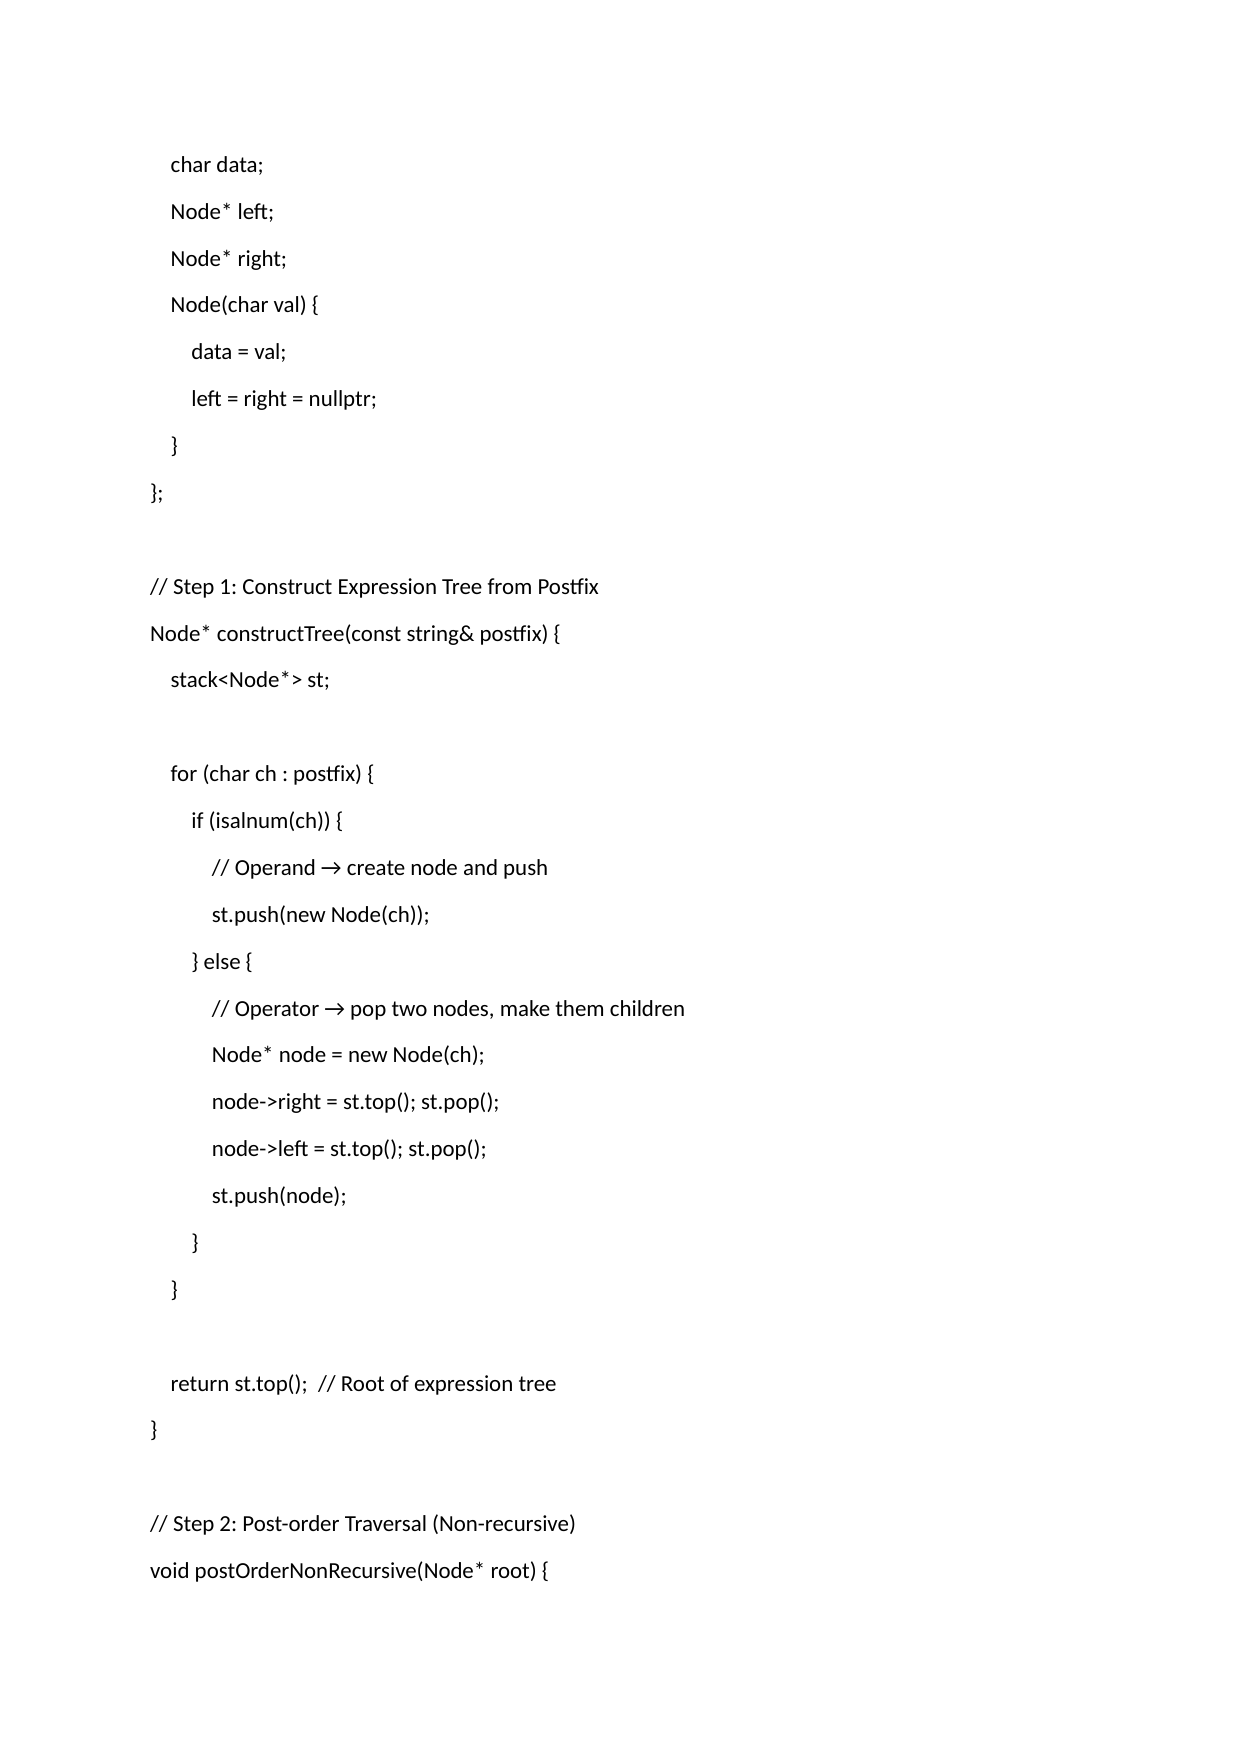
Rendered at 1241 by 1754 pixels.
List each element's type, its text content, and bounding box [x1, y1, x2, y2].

text // Step 2: Post-order Traversal (Non-recursive) [150, 1509, 1090, 1537]
text st.push(node); [150, 1181, 1090, 1209]
text return st.top(); // Root of expression tree [150, 1369, 1090, 1397]
text if (isalnum(ch)) { [150, 806, 1090, 834]
text Node* constructTree(const string& postfix) { [150, 619, 1090, 647]
text } [150, 431, 1090, 459]
text st.push(new Node(ch)); [150, 900, 1090, 928]
text } [150, 1275, 1090, 1303]
text char data; [150, 150, 1090, 178]
text data = val; [150, 337, 1090, 366]
text Node* node = new Node(ch); [150, 1041, 1090, 1069]
text // Step 1: Construct Expression Tree from Postfix [150, 572, 1090, 600]
text } [150, 1416, 1090, 1444]
text node->right = st.top(); st.pop(); [150, 1087, 1090, 1116]
text Node* left; [150, 197, 1090, 225]
text Node* right; [150, 244, 1090, 272]
text node->left = st.top(); st.pop(); [150, 1134, 1090, 1162]
text left = right = nullptr; [150, 384, 1090, 412]
text }; [150, 478, 1090, 506]
text } else { [150, 947, 1090, 975]
text void postOrderNonRecursive(Node* root) { [150, 1556, 1090, 1584]
text Node(char val) { [150, 291, 1090, 319]
text stack<Node*> st; [150, 666, 1090, 694]
text // Operator → pop two nodes, make them children [150, 994, 1090, 1022]
text } [150, 1228, 1090, 1256]
text // Operand → create node and push [150, 853, 1090, 881]
text for (char ch : postfix) { [150, 759, 1090, 787]
